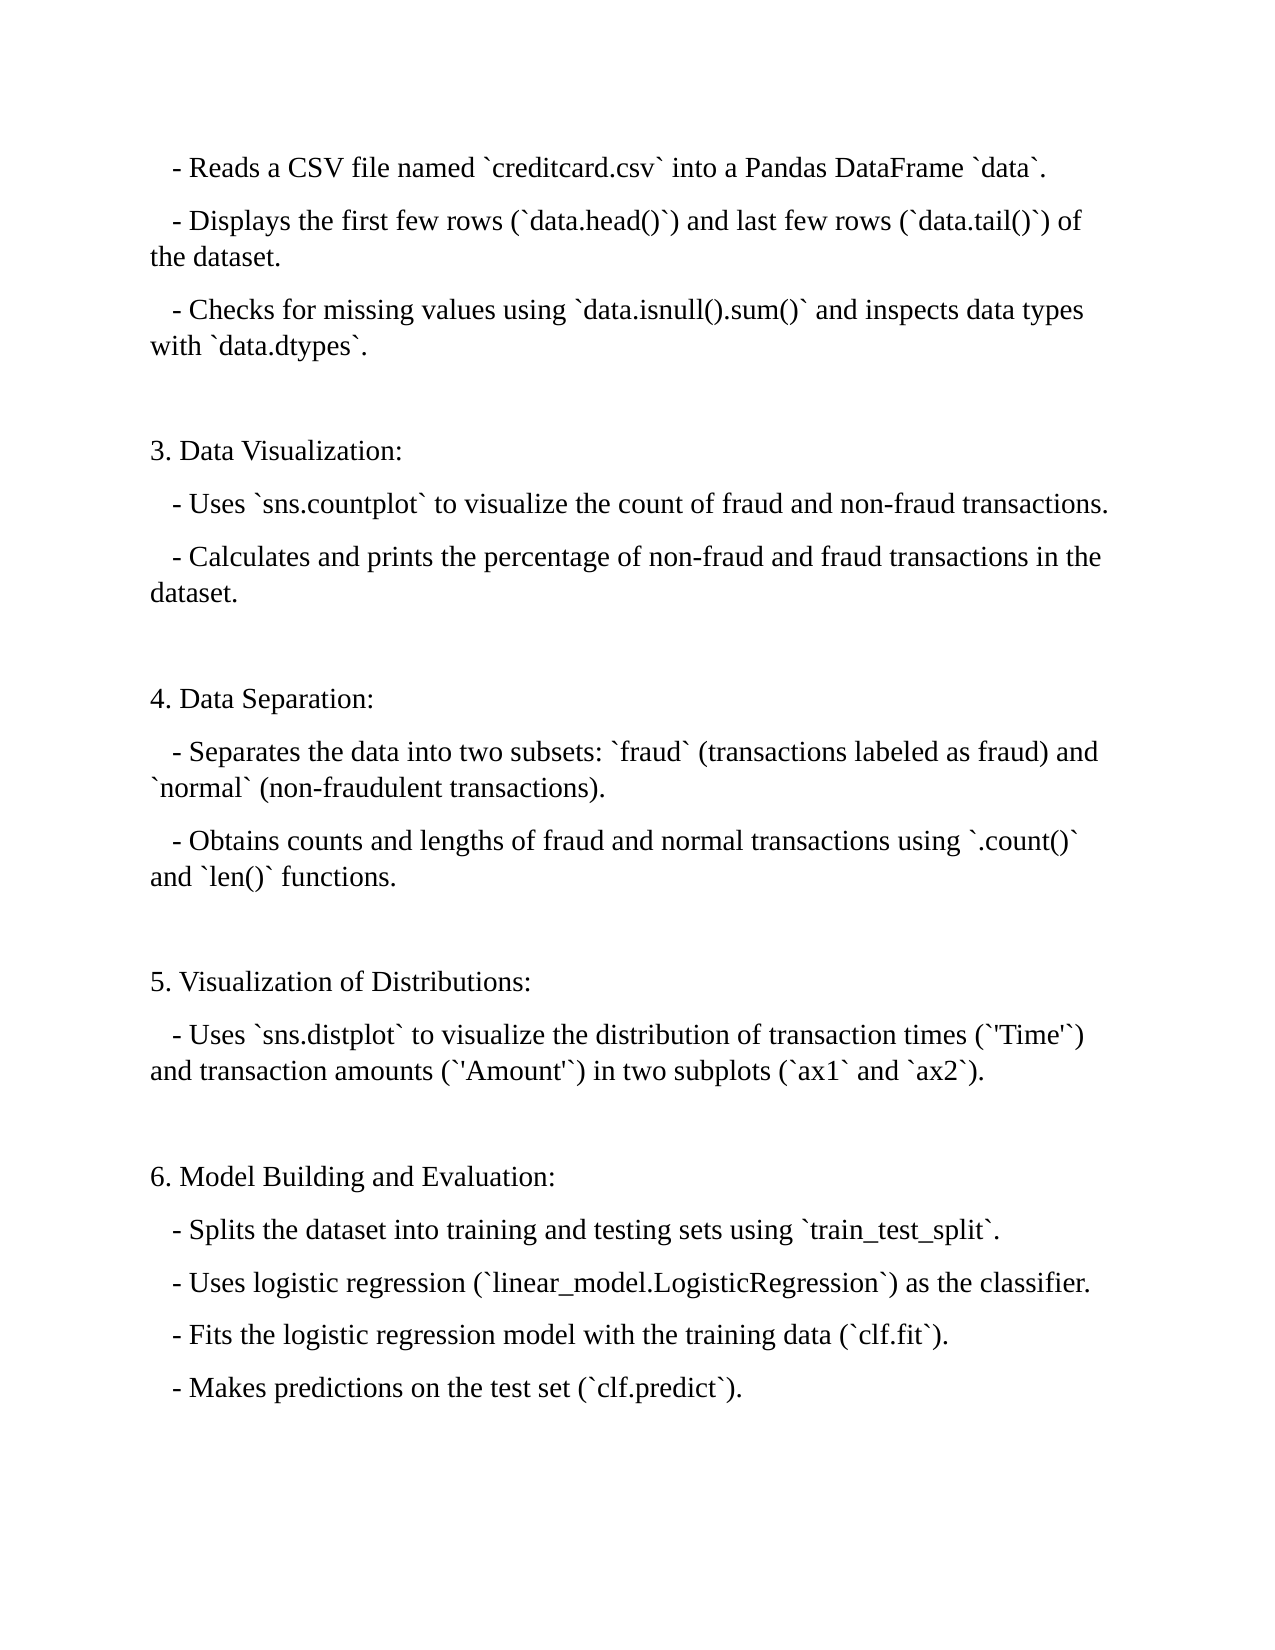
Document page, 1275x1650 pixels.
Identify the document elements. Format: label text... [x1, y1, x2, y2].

text - Calculates and prints the percentage of non-fraud and fraud transactions in the dataset. [150, 539, 1125, 609]
text - Uses `sns.distplot` to visualize the distribution of transaction times (`'Time'`) and transaction amounts (`'Amount'`) in two subplots (`ax1` and `ax2`). [150, 1017, 1125, 1087]
text - Fits the logistic regression model with the training data (`clf.fit`). [150, 1317, 1125, 1351]
text - Splits the dataset into training and testing sets using `train_test_split`. [150, 1212, 1125, 1245]
text - Checks for missing values using `data.isnull().sum()` and inspects data types with `data.dtypes`. [150, 292, 1125, 361]
text 6. Model Building and Evaluation: [150, 1159, 1125, 1193]
text - Displays the first few rows (`data.head()`) and last few rows (`data.tail()`) of the dataset. [150, 203, 1125, 272]
text - Separates the data into two subsets: `fraud` (transactions labeled as fraud) and `normal` (non-fraudulent transactions). [150, 734, 1125, 803]
text 5. Visualization of Distributions: [150, 964, 1125, 998]
text - Makes predictions on the test set (`clf.predict`). [150, 1370, 1125, 1404]
text 3. Data Visualization: [150, 433, 1125, 467]
text - Uses logistic regression (`linear_model.LogisticRegression`) as the classifier. [150, 1265, 1125, 1298]
text - Uses `sns.countplot` to visualize the count of fraud and non-fraud transactions. [150, 486, 1125, 520]
text - Obtains counts and lengths of fraud and normal transactions using `.count()` and `len()` functions. [150, 823, 1125, 892]
text 4. Data Separation: [150, 681, 1125, 714]
text - Reads a CSV file named `creditcard.csv` into a Pandas DataFrame `data`. [150, 150, 1125, 183]
